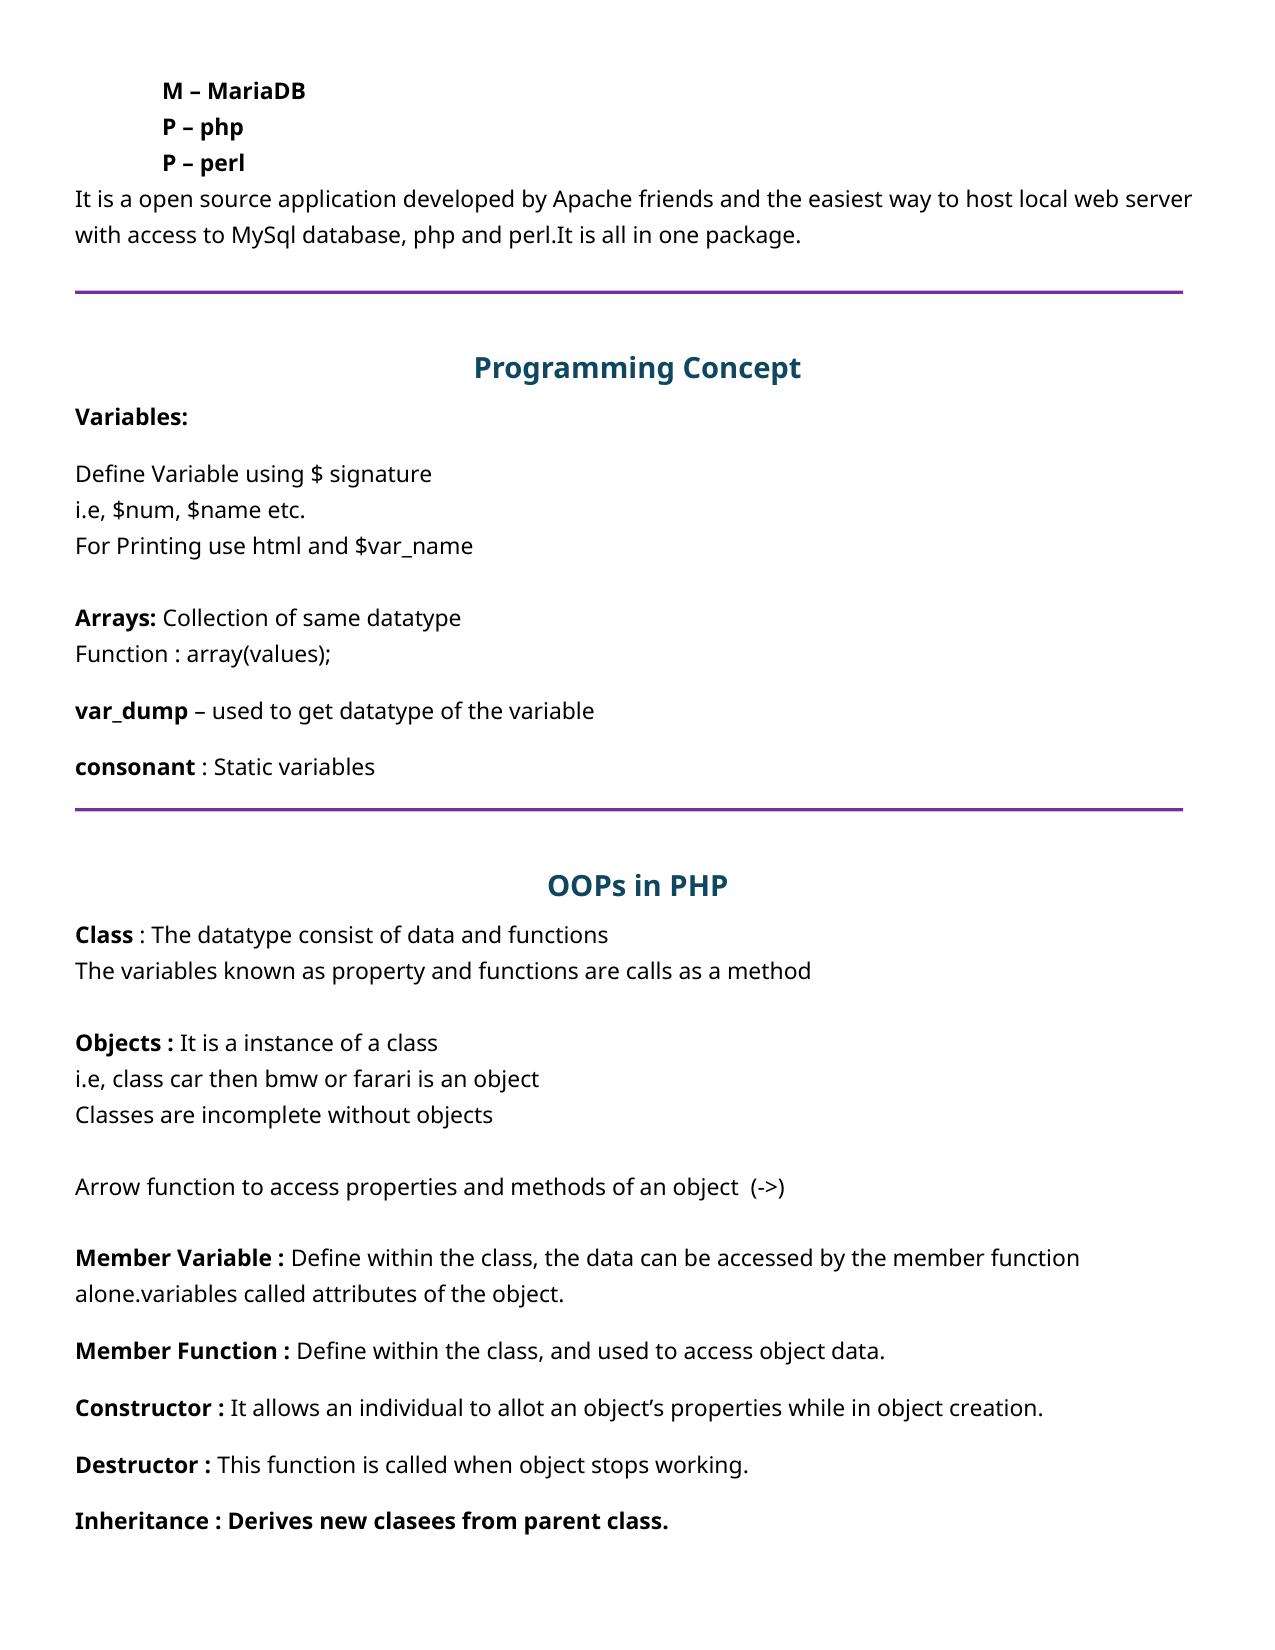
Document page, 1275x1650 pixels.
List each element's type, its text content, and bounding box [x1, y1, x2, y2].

subtitle Programming Concept [75, 347, 1200, 387]
text consonant : Static variables [75, 751, 1200, 783]
text Member Function : Define within the class, and used to access object data. [75, 1335, 1200, 1366]
text Objects : It is a instance of a class [75, 1027, 1200, 1058]
text The variables known as property and functions are calls as a method [75, 955, 1200, 986]
text Classes are incomplete without objects [75, 1098, 1200, 1130]
text Arrays: Collection of same datatype [75, 602, 1200, 633]
text Define Variable using $ signature [75, 458, 1200, 489]
text Inheritance : Derives new clasees from parent class. [75, 1505, 1200, 1537]
text Class : The datatype consist of data and functions [75, 919, 1200, 950]
text M – MariaDB [75, 75, 1200, 106]
text Constructor : It allows an individual to allot an object’s properties while in object creation. [75, 1392, 1200, 1423]
text i.e, class car then bmw or farari is an object [75, 1063, 1200, 1094]
text i.e, $num, $name etc. [75, 494, 1200, 525]
text P – perl [75, 147, 1200, 178]
text It is a open source application developed by Apache friends and the easiest way to host local web server with access to MySql database, php and perl.It is all in one package. [75, 183, 1200, 250]
text P – php [75, 111, 1200, 142]
text Member Variable : Define within the class, the data can be accessed by the member function alone.variables called attributes of the object. [75, 1242, 1200, 1309]
text For Printing use html and $var_name [75, 530, 1200, 561]
text Arrow function to access properties and methods of an object (->) [75, 1170, 1200, 1202]
text var_dump – used to get datatype of the variable [75, 694, 1200, 726]
text Function : array(values); [75, 638, 1200, 669]
text Destructor : This function is called when object stops working. [75, 1448, 1200, 1480]
subtitle OOPs in PHP [75, 865, 1200, 904]
text Variables: [75, 401, 1200, 433]
